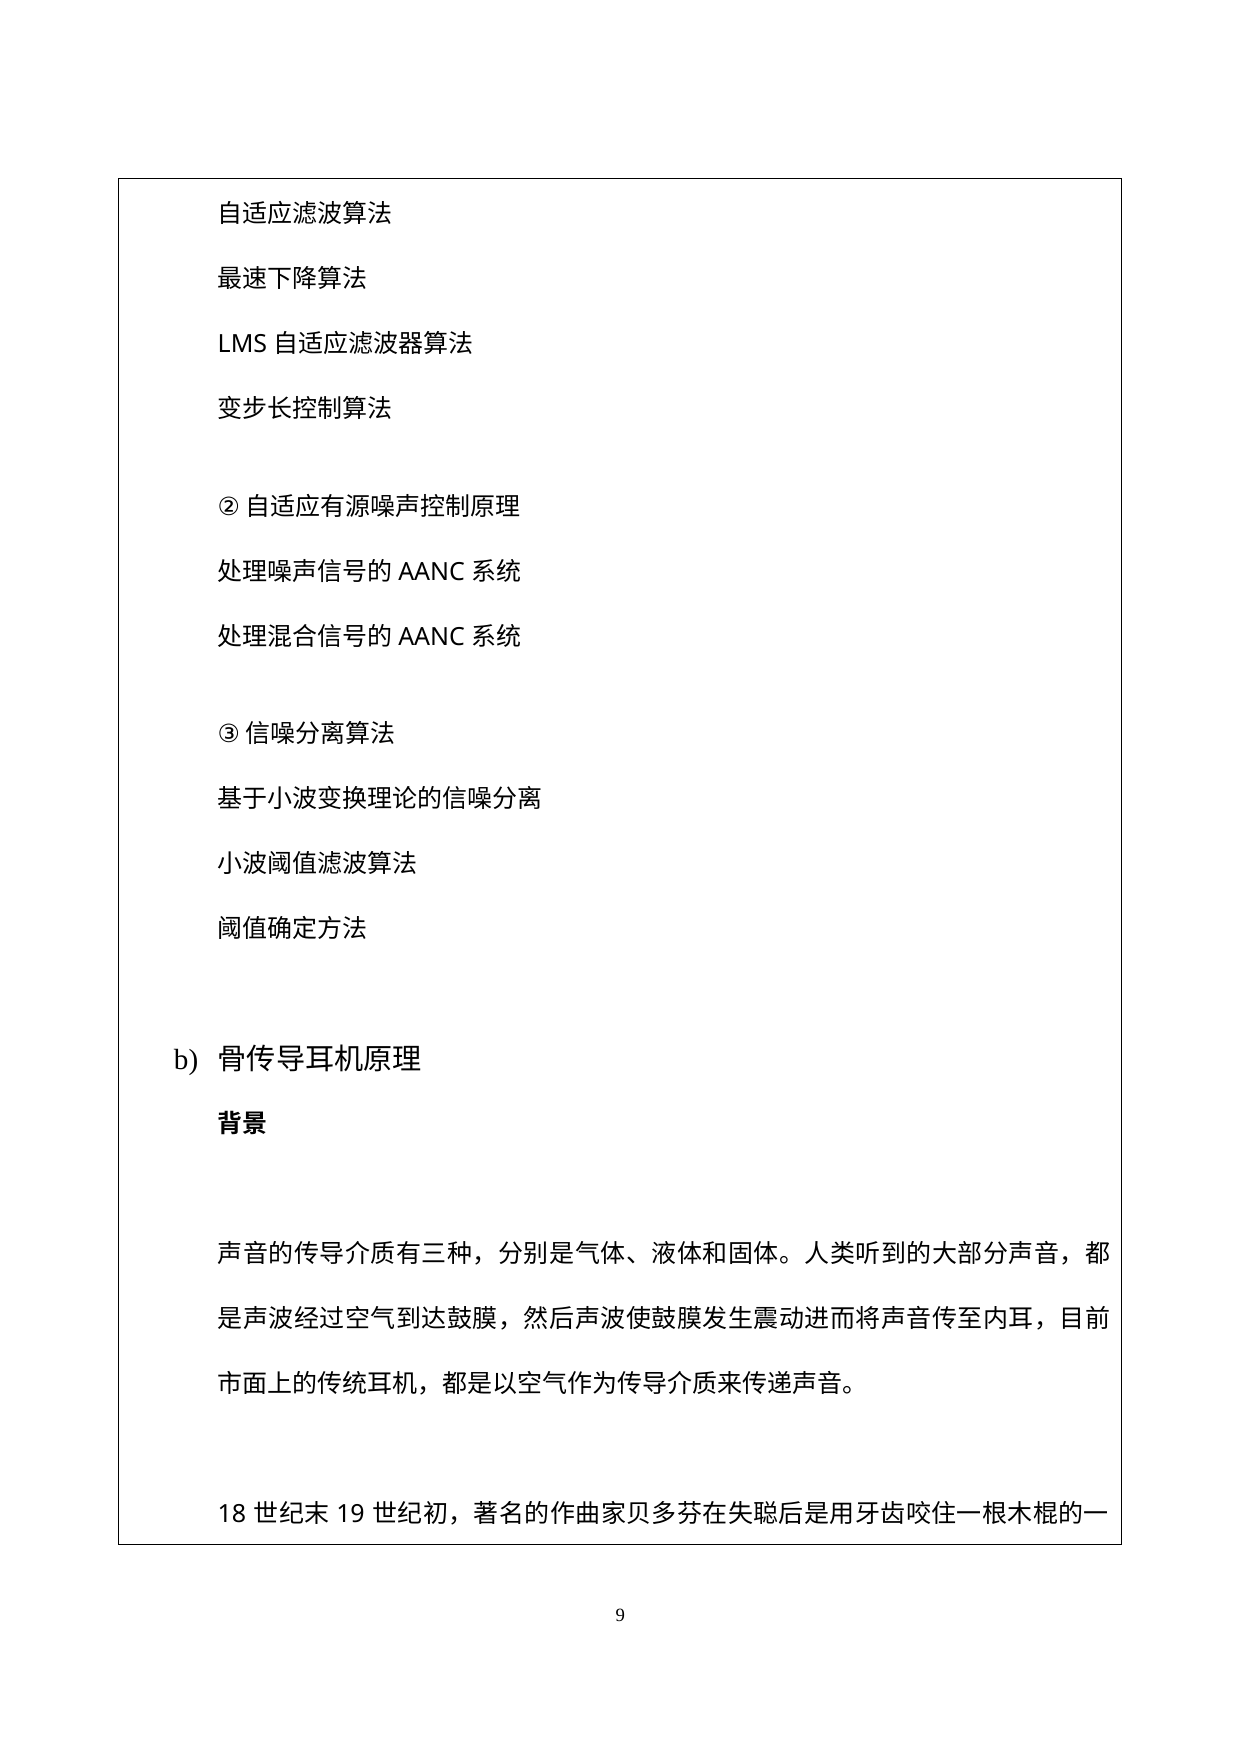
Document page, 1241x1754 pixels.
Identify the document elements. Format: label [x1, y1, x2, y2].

table_header [119, 179, 1121, 1544]
